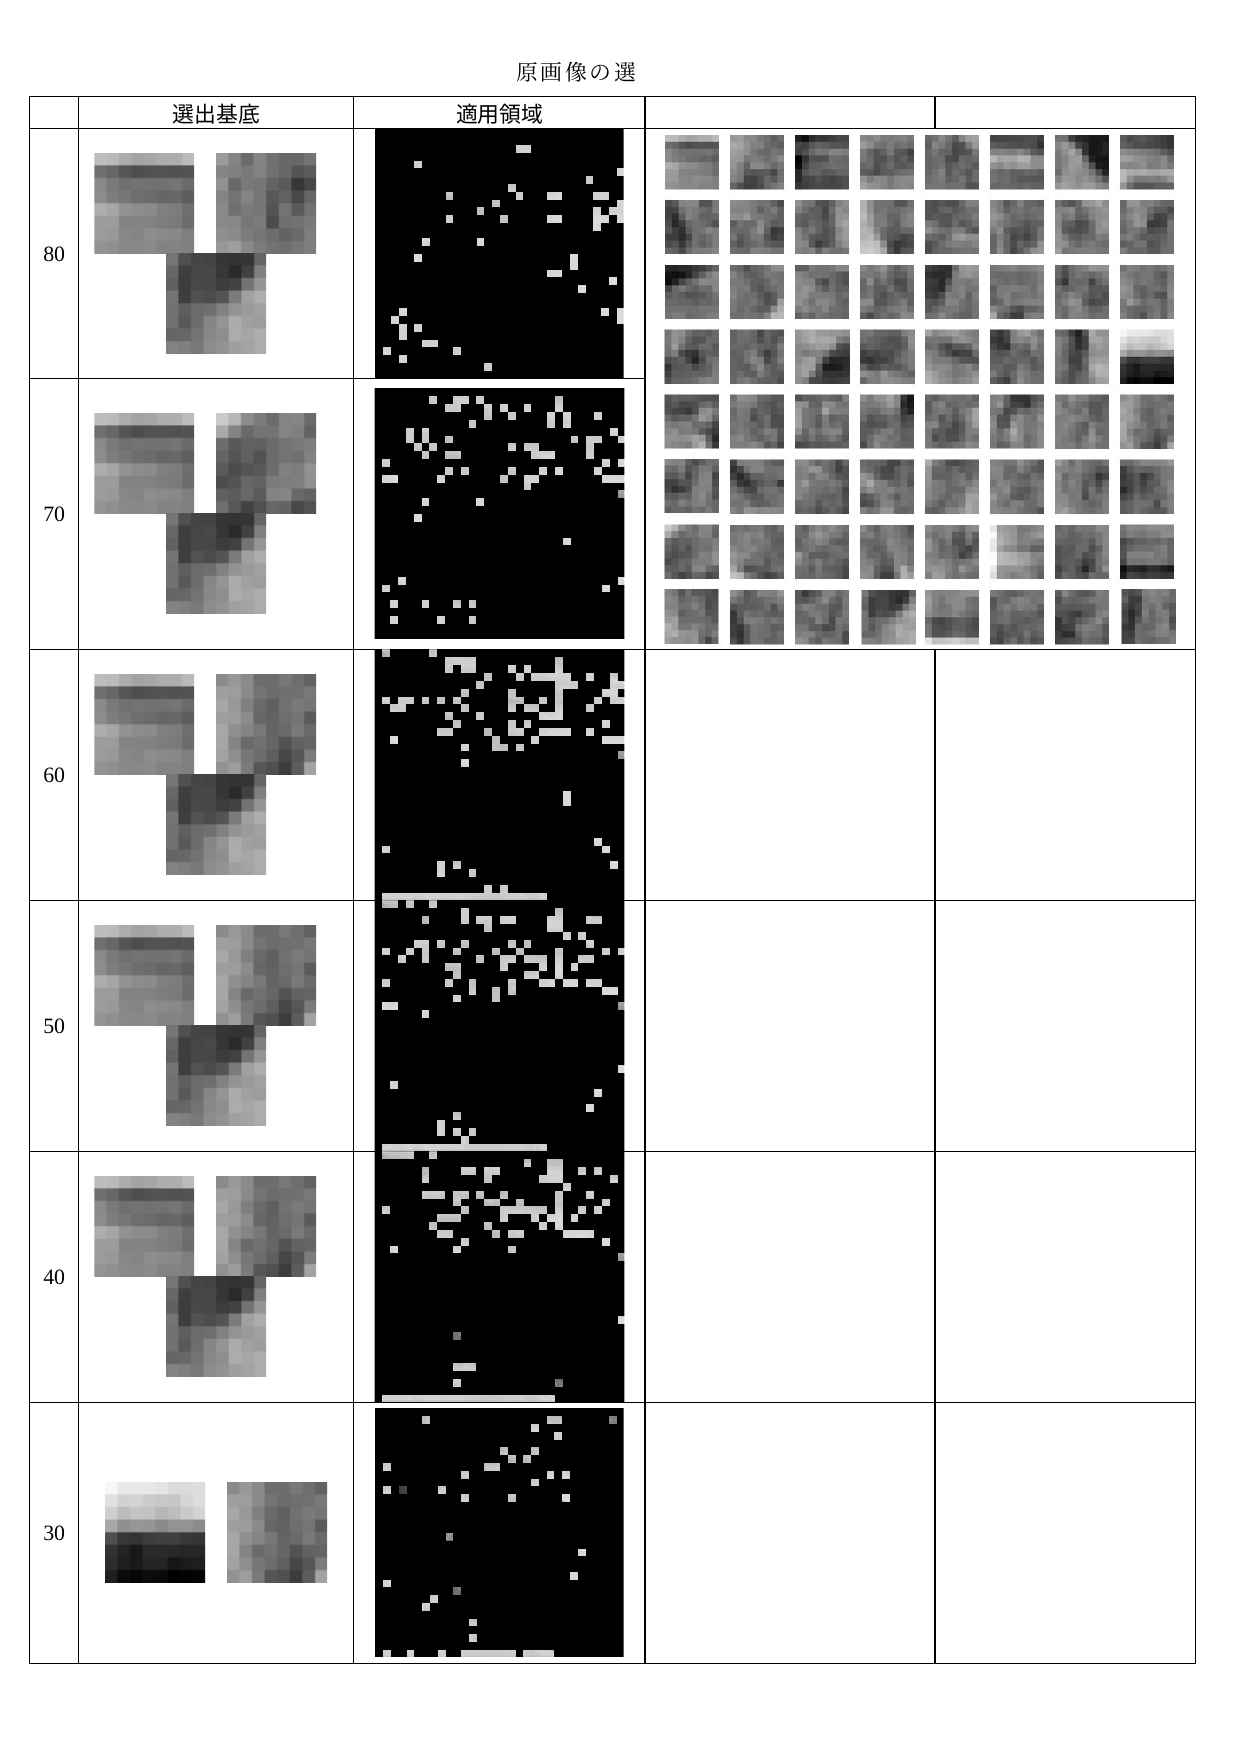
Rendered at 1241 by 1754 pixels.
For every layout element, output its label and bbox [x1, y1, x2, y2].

picture [374, 649, 625, 1402]
picture [105, 1482, 206, 1583]
picture [94, 153, 317, 354]
picture [94, 413, 317, 614]
picture [657, 129, 1184, 649]
picture [374, 388, 625, 639]
picture [94, 925, 317, 1126]
picture [94, 1176, 317, 1377]
picture [227, 1482, 328, 1583]
picture [375, 1408, 624, 1657]
picture [94, 674, 317, 875]
picture [375, 129, 624, 378]
